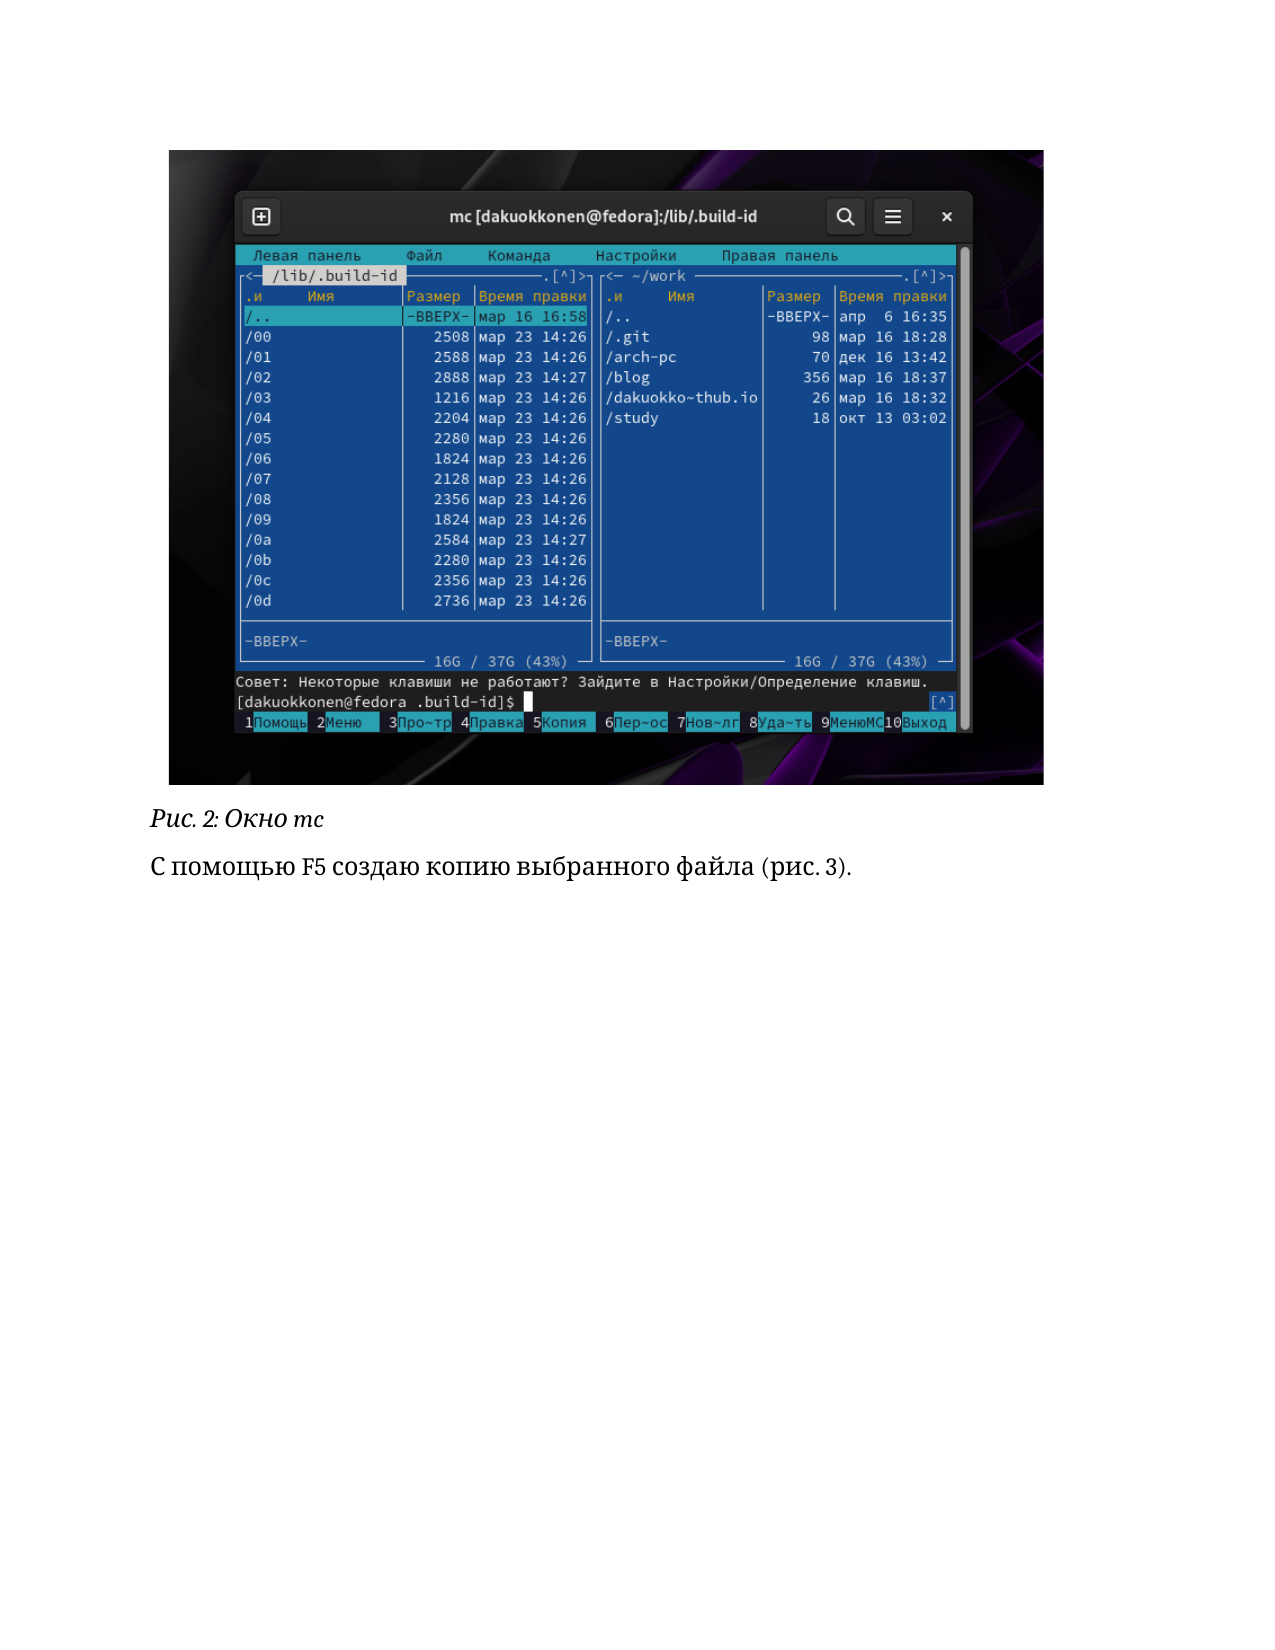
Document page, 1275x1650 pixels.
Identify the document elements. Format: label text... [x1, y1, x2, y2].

text С помощью F5 создаю копию выбранного файла (рис. 3). [150, 853, 1125, 881]
picture [168, 150, 1044, 785]
text Рис. 2: Окно mc [150, 805, 1125, 834]
